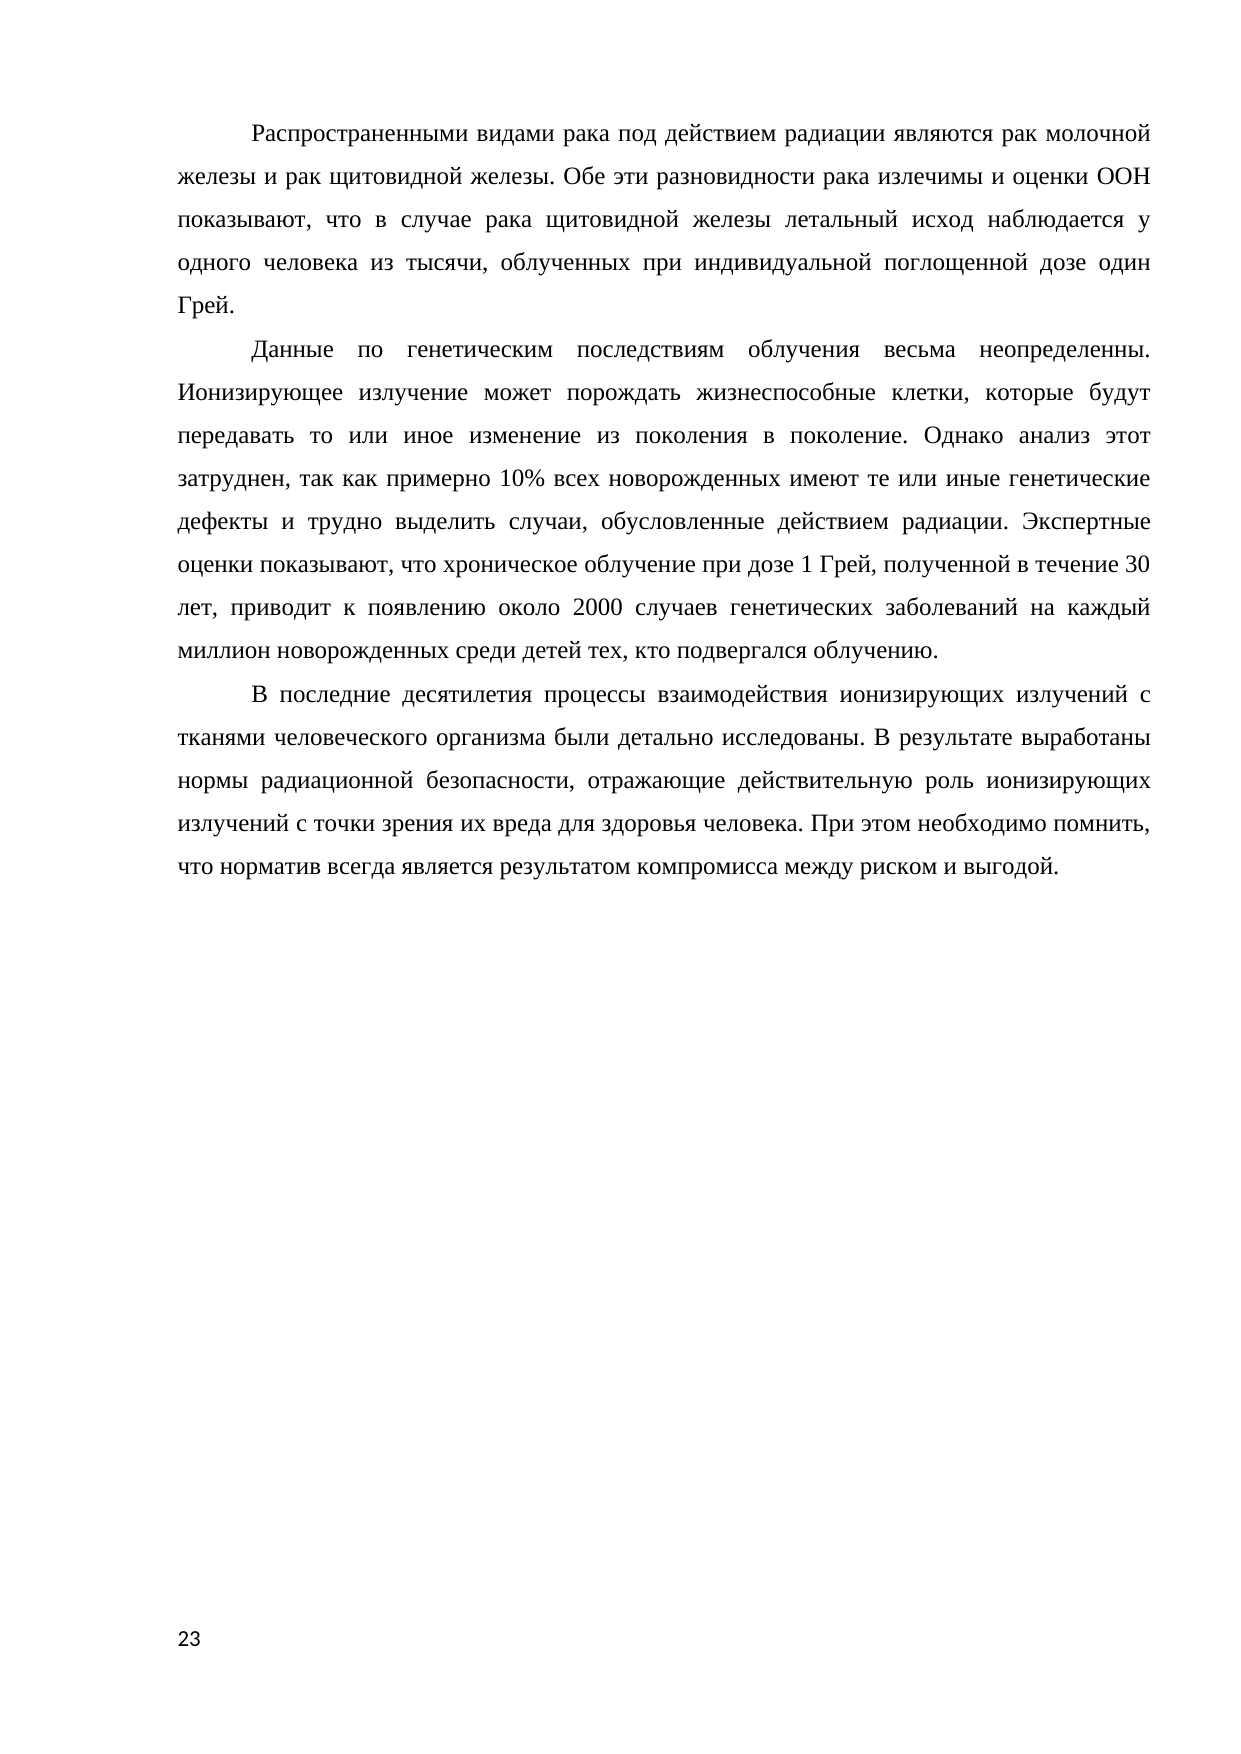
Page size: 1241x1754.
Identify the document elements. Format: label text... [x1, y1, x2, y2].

text Распространенными видами рака под действием радиации являются рак молочной железы и рак щитовидной железы. Обе эти разновидности рака излечимы и оценки ООН показывают, что в случае рака щитовидной железы летальный исход наблюдается у одного человека из тысячи, облученных при индивидуальной поглощенной дозе один Грей. [177, 118, 1152, 319]
text В последние десятилетия процессы взаимодействия ионизирующих излучений с тканями человеческого организма были детально исследованы. В результате выработаны нормы радиационной безопасности, отражающие действительную роль ионизирующих излучений с точки зрения их вреда для здоровья человека. При этом необходимо помнить, что норматив всегда является результатом компромисса между риском и выгодой. [177, 679, 1152, 880]
text Данные по генетическим последствиям облучения весьма неопределенны. Ионизирующее излучение может порождать жизнеспособные клетки, которые будут передавать то или иное изменение из поколения в поколение. Однако анализ этот затруднен, так как примерно 10% всех новорожденных имеют те или иные генетические дефекты и трудно выделить случаи, обусловленные действием радиации. Экспертные оценки показывают, что хроническое облучение при дозе 1 Грей, полученной в течение 30 лет, приводит к появлению около 2000 случаев генетических заболеваний на каждый миллион новорожденных среди детей тех, кто подвергался облучению. [177, 334, 1152, 664]
